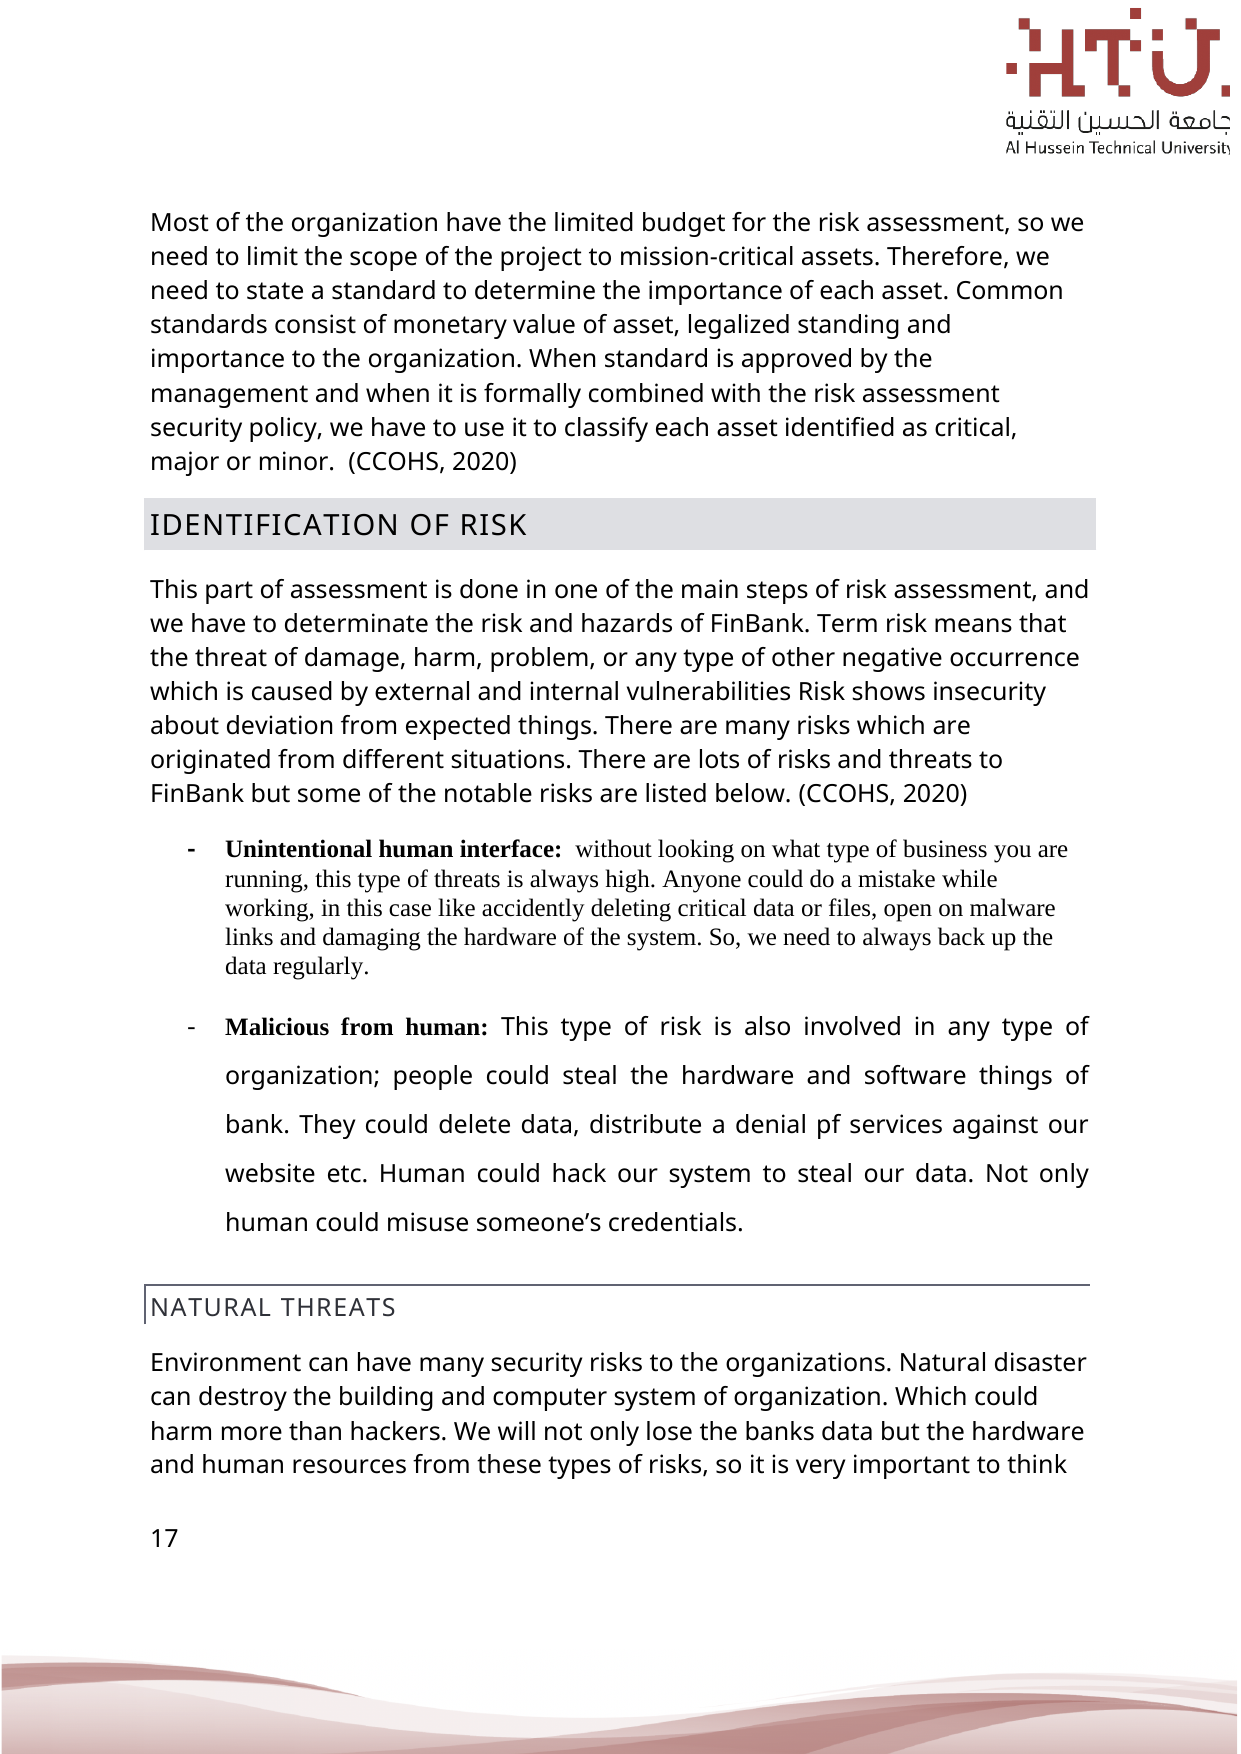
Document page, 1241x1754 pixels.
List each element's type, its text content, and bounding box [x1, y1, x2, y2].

picture [1005, 7, 1230, 154]
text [150, 1345, 1090, 1481]
picture [1, 1649, 1238, 1754]
list Unintentional human interface: without looking on what type of business you are running, this type of threats is always high. Anyone could do a mistake while working, in this case like accidently deleting critical data or files, open on malware links and damaging the hardware of the system. So, we need to always back up the data regularly. [187, 831, 1090, 979]
subtitle Natural Threats [146, 1286, 1090, 1324]
list Malicious from human: This type of risk is also involved in any type of organization; people could steal the hardware and software things of bank. They could delete data, distribute a denial pf services against our website etc. Human could hack our system to steal our data. Not only human could misuse someone’s credentials. [187, 1008, 1090, 1238]
text Most of the organization have the limited budget for the risk assessment, so we need to limit the scope of the project to mission-critical assets. Therefore, we need to state a standard to determine the importance of each asset. Common standards consist of monetary value of asset, legalized standing and importance to the organization. When standard is approved by the management and when it is formally combined with the risk assessment security policy, we have to use it to classify each asset identified as critical, major or minor. [150, 205, 1090, 477]
text This part of assessment is done in one of the main steps of risk assessment, and we have to determinate the risk and hazards of FinBank. Term risk means that the threat of damage, harm, problem, or any type of other negative occurrence which is caused by external and internal vulnerabilities Risk shows insecurity about deviation from expected things. There are many risks which are originated from different situations. There are lots of risks and threats to FinBank but some of the notable risks are listed below. [150, 571, 1090, 810]
text Identification of risk [150, 505, 1090, 544]
